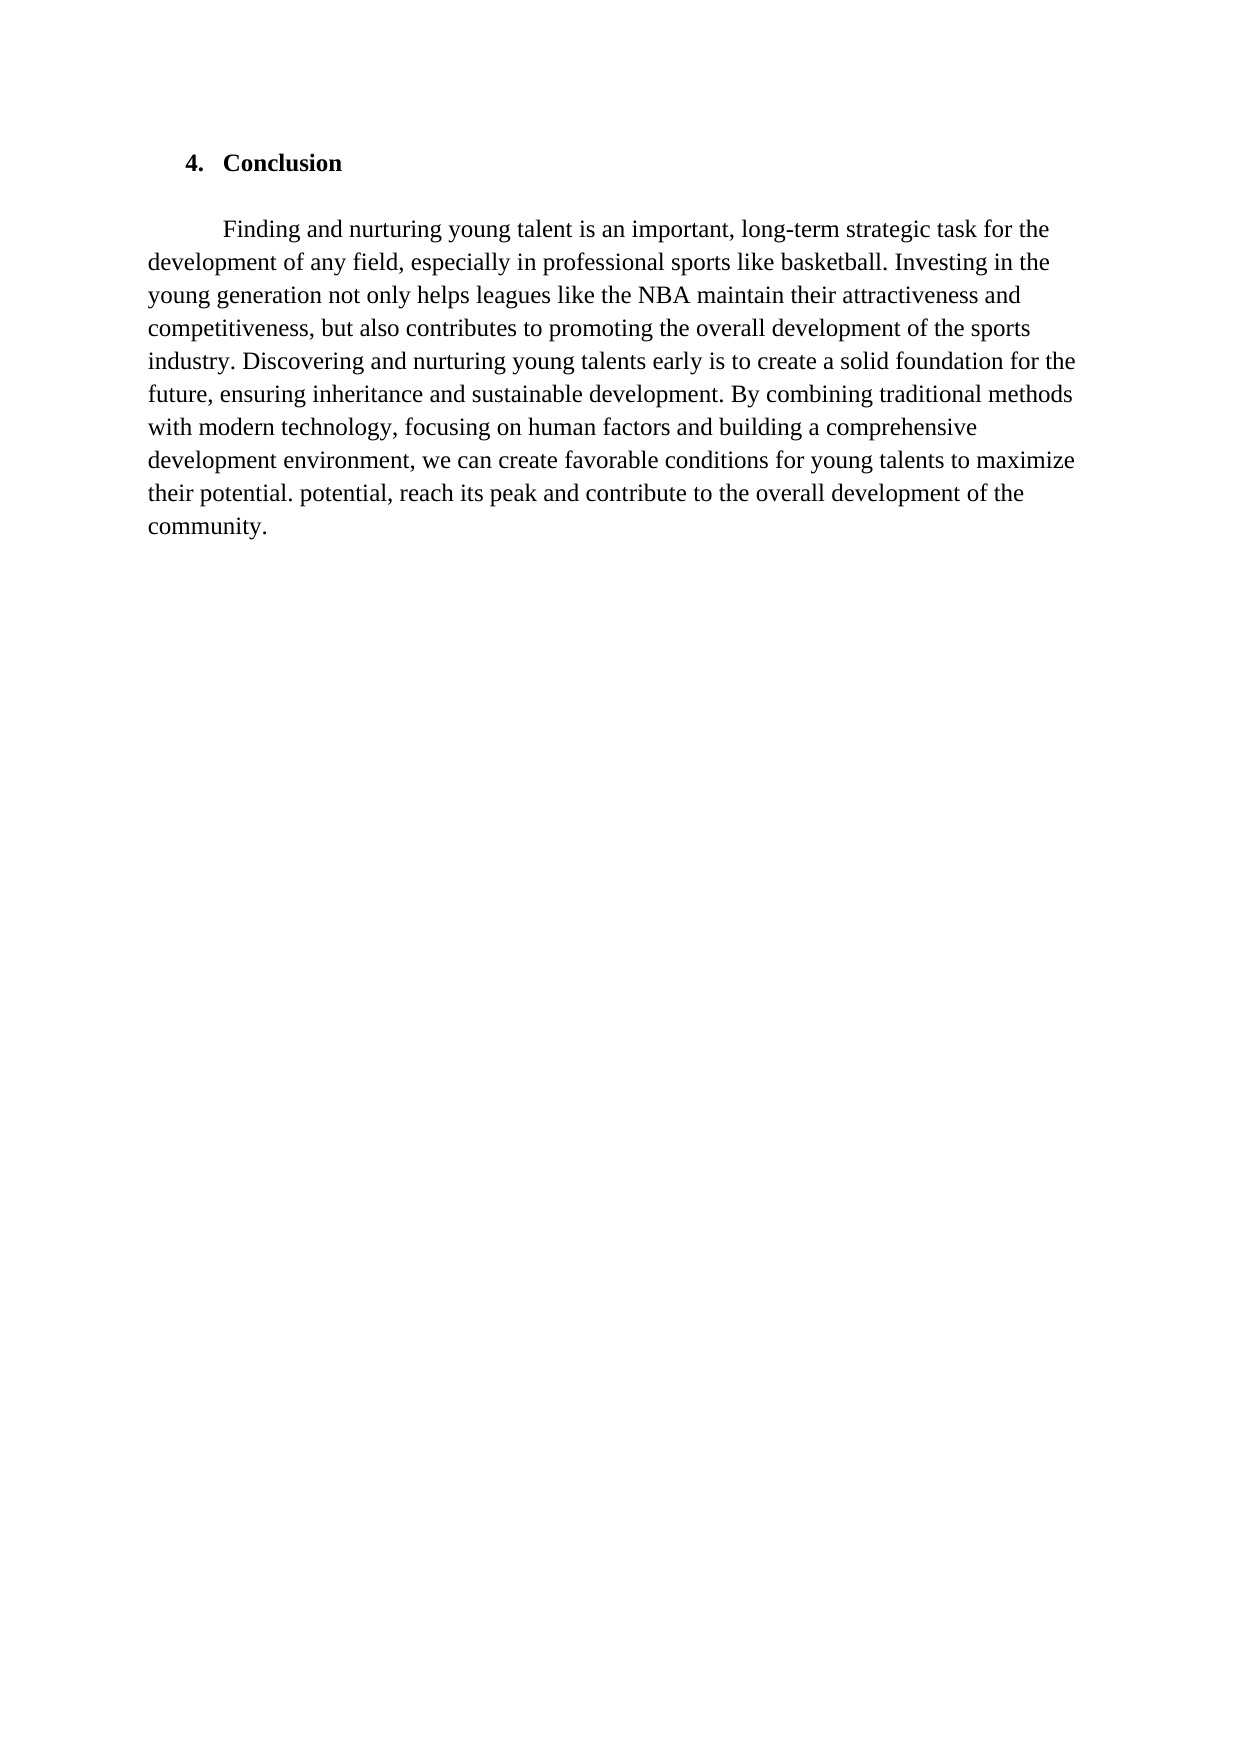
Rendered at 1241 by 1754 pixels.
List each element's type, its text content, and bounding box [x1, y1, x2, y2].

list Conclusion [185, 148, 1092, 176]
text Finding and nurturing young talent is an important, long-term strategic task for the development of any field, especially in professional sports like basketball. Investing in the young generation not only helps leagues like the NBA maintain their attractiveness and competitiveness, but also contributes to promoting the overall development of the sports industry. Discovering and nurturing young talents early is to create a solid foundation for the future, ensuring inheritance and sustainable development. By combining traditional methods with modern technology, focusing on human factors and building a comprehensive development environment, we can create favorable conditions for young talents to maximize their potential. potential, reach its peak and contribute to the overall development of the community. [148, 214, 1092, 540]
